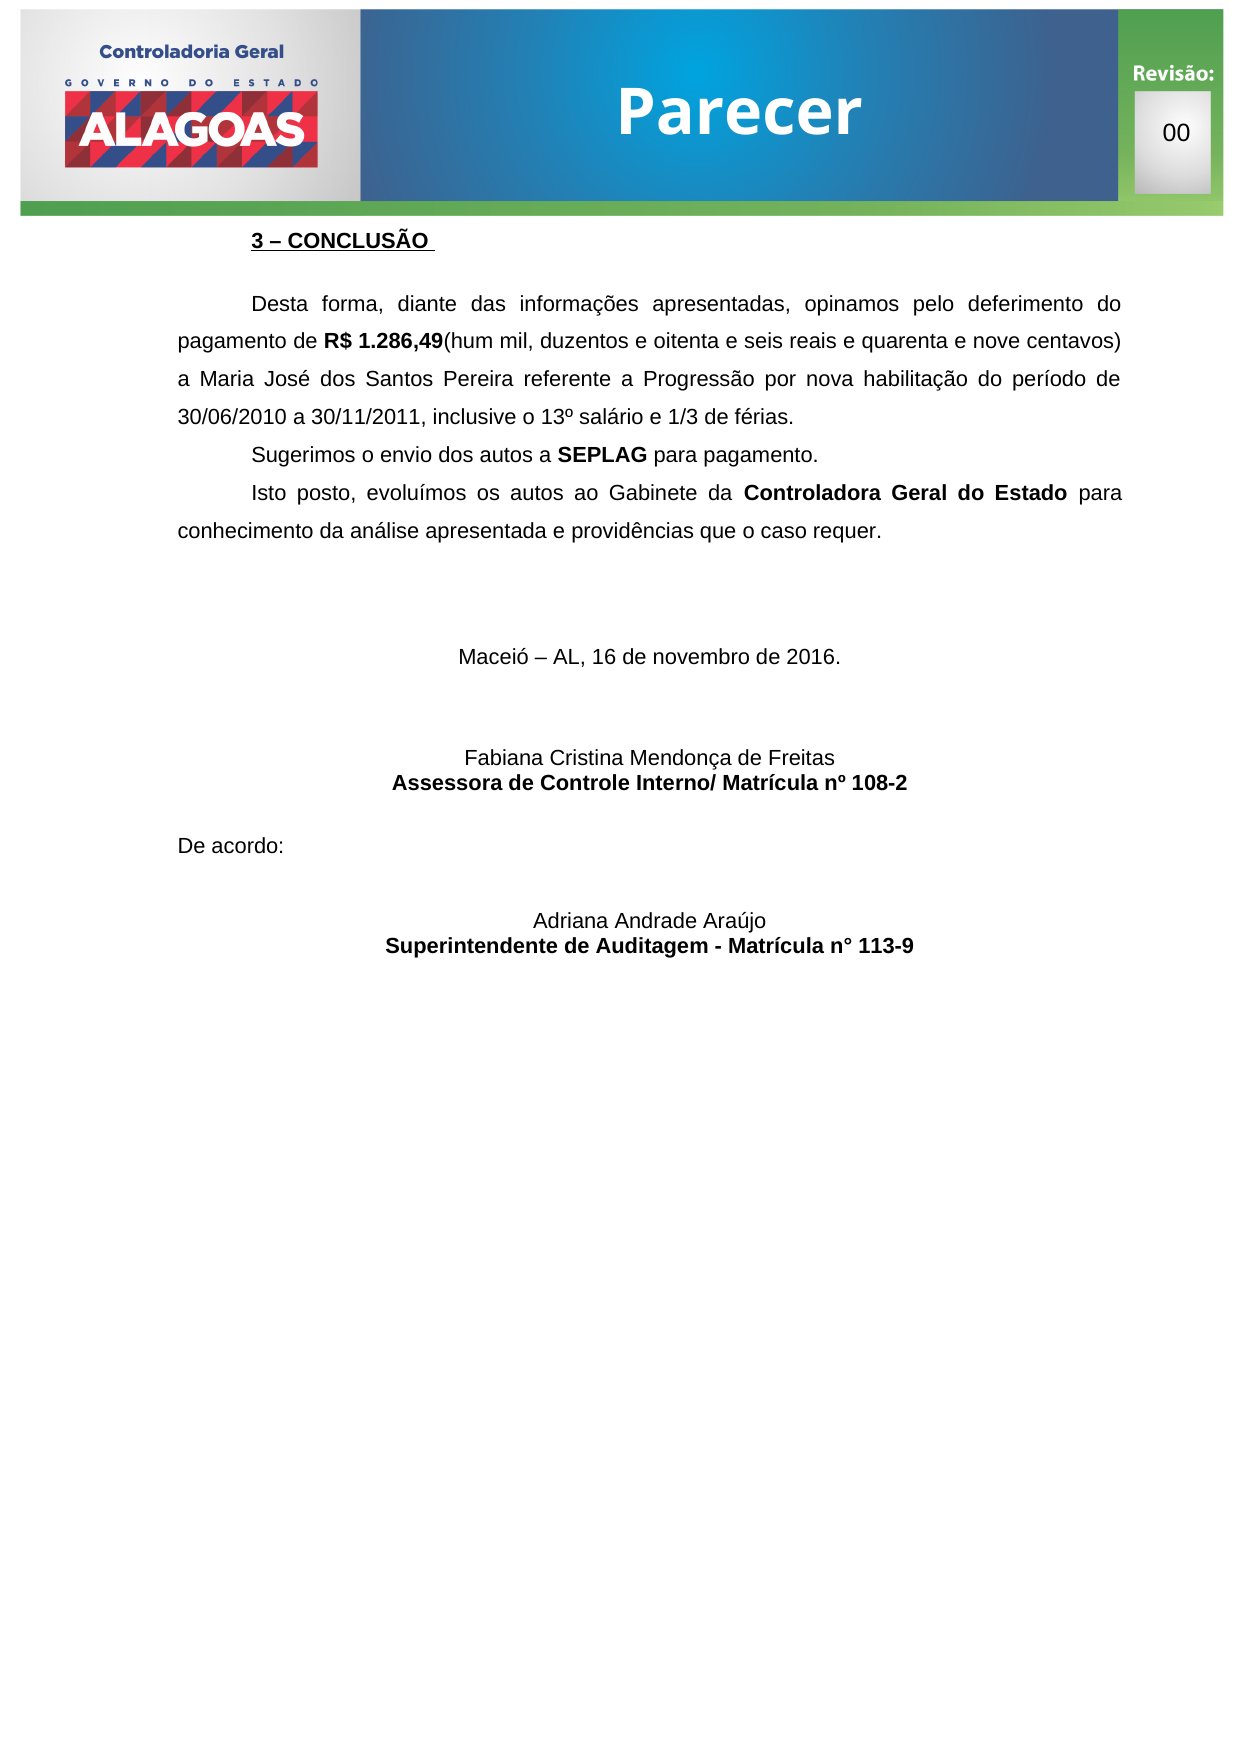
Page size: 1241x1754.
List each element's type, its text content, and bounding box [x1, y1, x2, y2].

text De acordo: [177, 833, 1122, 858]
picture [20, 9, 1224, 216]
text Fabiana Cristina Mendonça de Freitas [177, 744, 1122, 769]
text Isto posto, evoluímos os autos ao Gabinete da Controladora Geral do Estado para conhecimento da análise apresentada e providências que o caso requer. [177, 480, 1122, 543]
text Assessora de Controle Interno/ Matrícula nº 108-2 [177, 769, 1122, 795]
text Adriana Andrade Araújo [177, 908, 1122, 933]
text 3 – CONCLUSÃO [177, 177, 1122, 253]
text Maceió – AL, 16 de novembro de 2016. [177, 643, 1122, 669]
text Sugerimos o envio dos autos a SEPLAG para pagamento. [177, 442, 1122, 467]
text Superintendente de Auditagem - Matrícula n° 113-9 [177, 933, 1122, 959]
text Desta forma, diante das informações apresentadas, opinamos pelo deferimento do pagamento de R$ 1.286,49(hum mil, duzentos e oitenta e seis reais e quarenta e nove centavos) a Maria José dos Santos Pereira referente a Progressão por nova habilitação do período de 30/06/2010 a 30/11/2011, inclusive o 13º salário e 1/3 de férias. [177, 291, 1122, 429]
